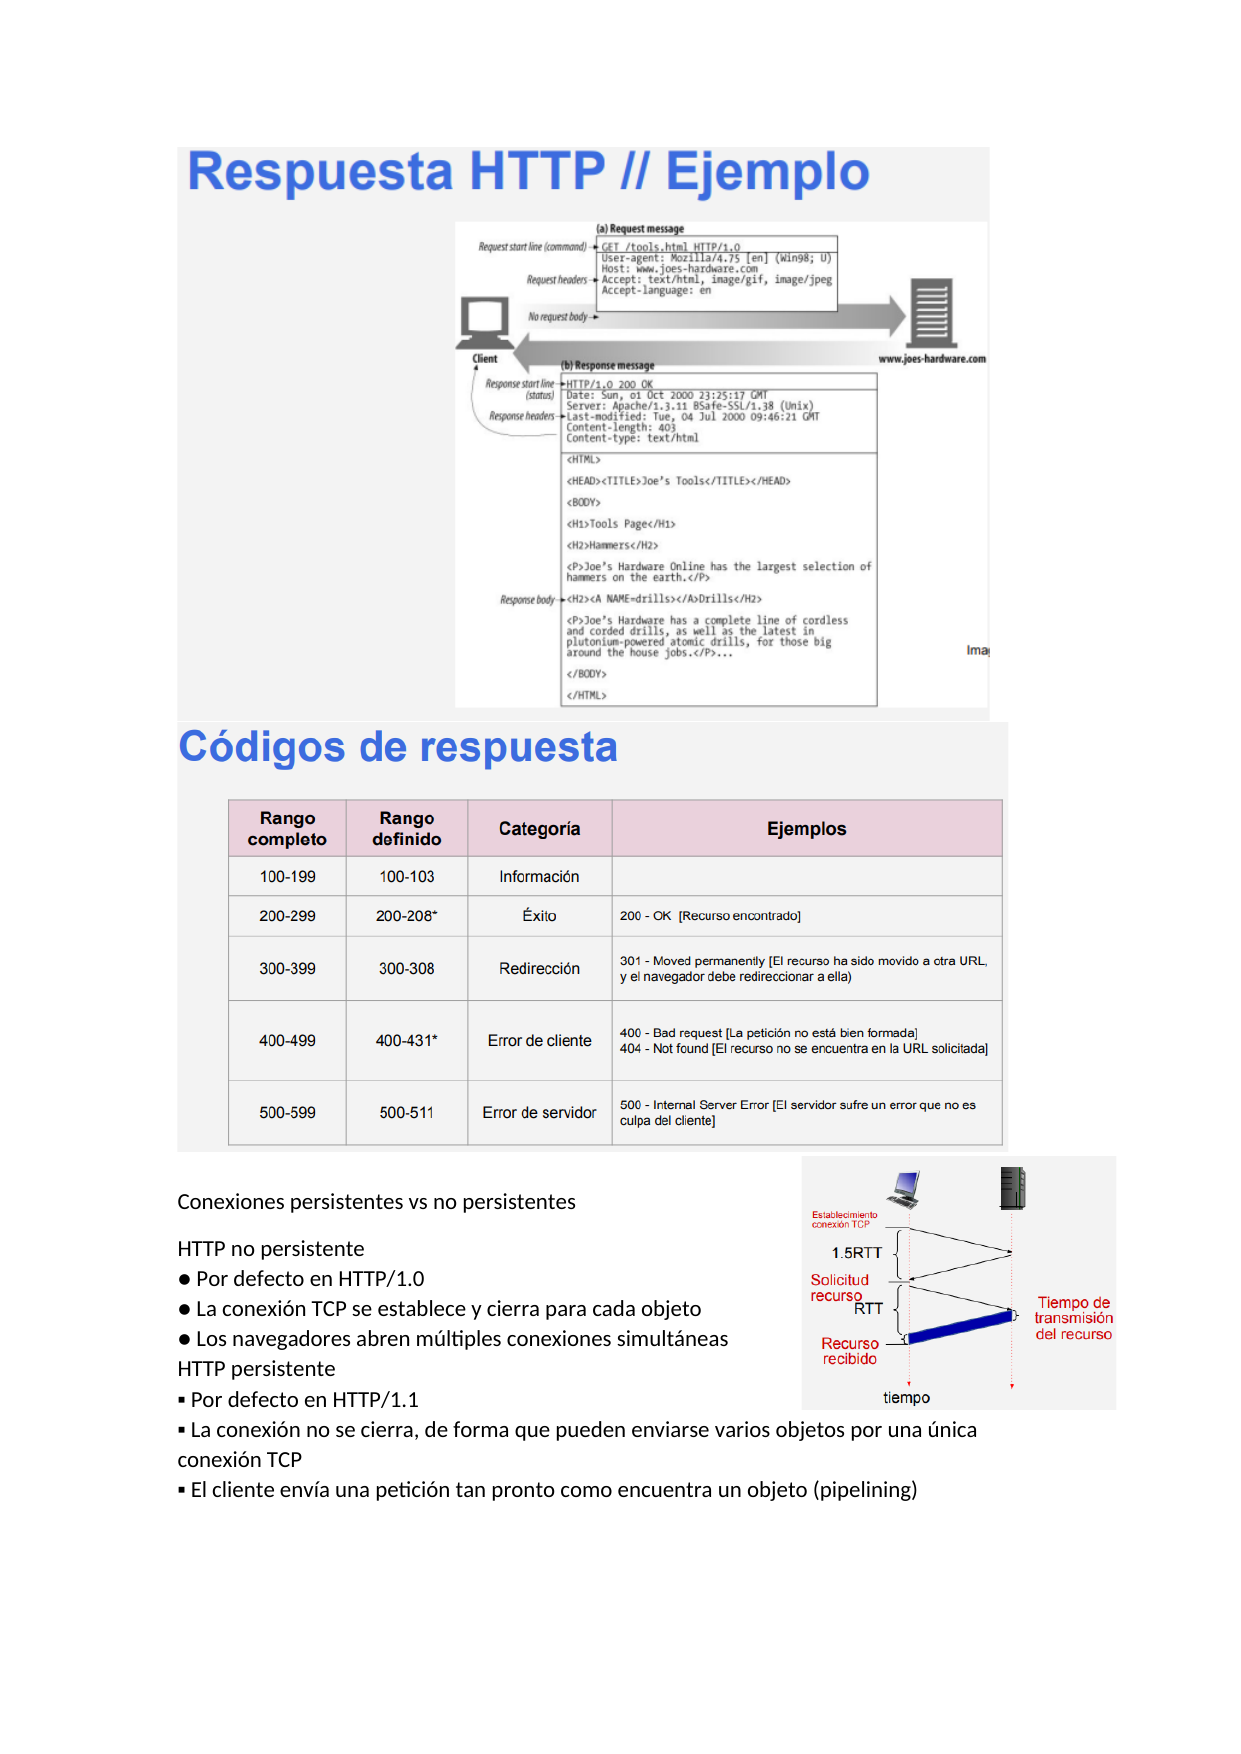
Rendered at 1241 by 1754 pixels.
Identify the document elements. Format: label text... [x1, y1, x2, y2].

text HTTP no persistente [177, 1234, 801, 1262]
text ● Por defecto en HTTP/1.0 [177, 1264, 801, 1292]
text HTTP persistente [177, 1354, 801, 1383]
text ● Los navegadores abren múltiples conexiones simultáneas [177, 1324, 801, 1352]
picture [177, 722, 1009, 1152]
text ▪ La conexión no se cierra, de forma que pueden enviarse varios objetos por una única conexión TCP [177, 1415, 1063, 1473]
text ▪ El cliente envía una petición tan pronto como encuentra un objeto (pipelining) [177, 1475, 1063, 1503]
text Conexiones persistentes vs no persistentes [177, 1187, 801, 1215]
picture [177, 147, 990, 721]
picture [801, 1156, 1117, 1410]
text ▪ Por defecto en HTTP/1.1 [177, 1385, 1063, 1413]
text ● La conexión TCP se establece y cierra para cada objeto [177, 1294, 801, 1322]
